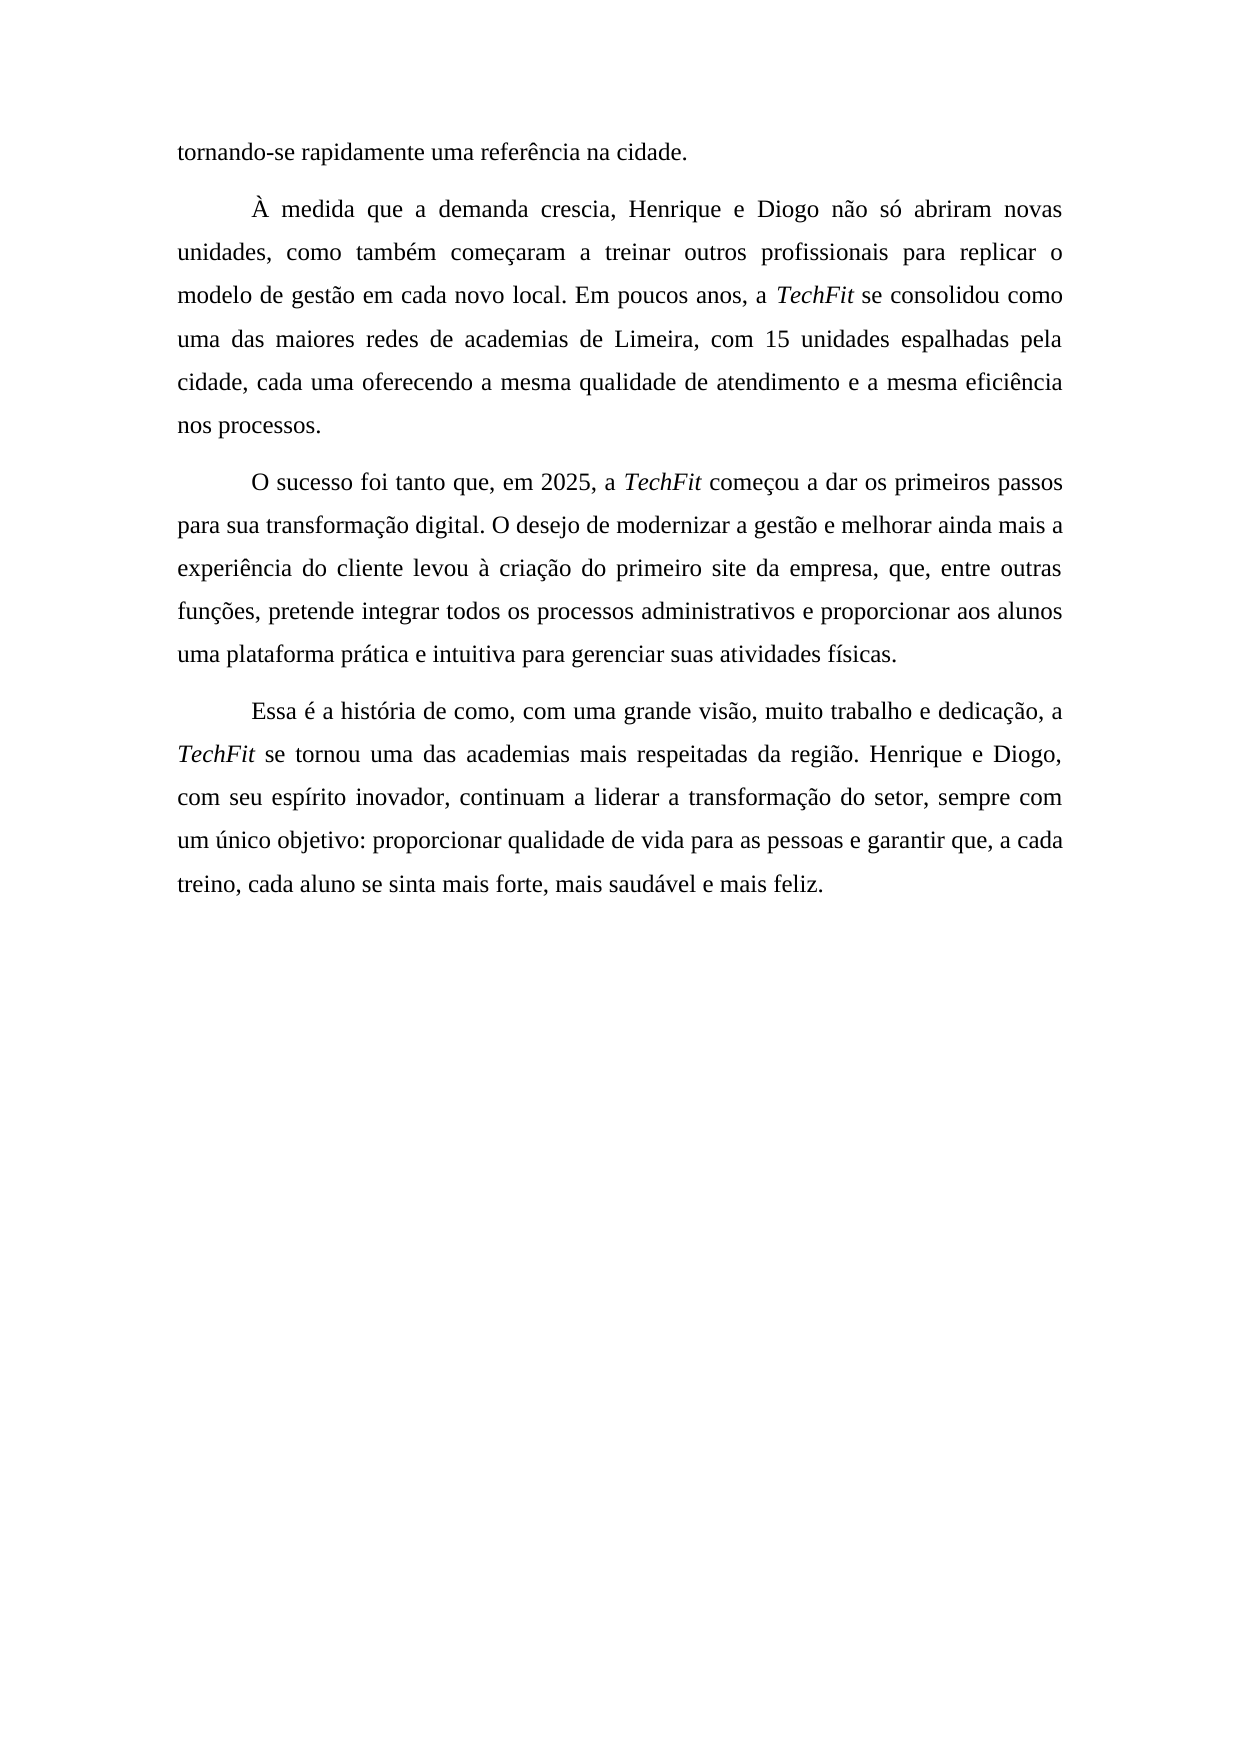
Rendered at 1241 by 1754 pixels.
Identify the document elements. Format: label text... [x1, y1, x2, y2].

text À medida que a demanda crescia, Henrique e Diogo não só abriram novas unidades, como também começaram a treinar outros profissionais para replicar o modelo de gestão em cada novo local. Em poucos anos, a TechFit se consolidou como uma das maiores redes de academias de Limeira, com 15 unidades espalhadas pela cidade, cada uma oferecendo a mesma qualidade de atendimento e a mesma eficiência nos processos. [177, 194, 1063, 439]
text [177, 137, 1063, 166]
text Essa é a história de como, com uma grande visão, muito trabalho e dedicação, a TechFit se tornou uma das academias mais respeitadas da região. Henrique e Diogo, com seu espírito inovador, continuam a liderar a transformação do setor, sempre com um único objetivo: proporcionar qualidade de vida para as pessoas e garantir que, a cada treino, cada aluno se sinta mais forte, mais saudável e mais feliz. [177, 696, 1063, 897]
text O sucesso foi tanto que, em 2025, a TechFit começou a dar os primeiros passos para sua transformação digital. O desejo de modernizar a gestão e melhorar ainda mais a experiência do cliente levou à criação do primeiro site da empresa, que, entre outras funções, pretende integrar todos os processos administrativos e proporcionar aos alunos uma plataforma prática e intuitiva para gerenciar suas atividades físicas. [177, 467, 1063, 668]
